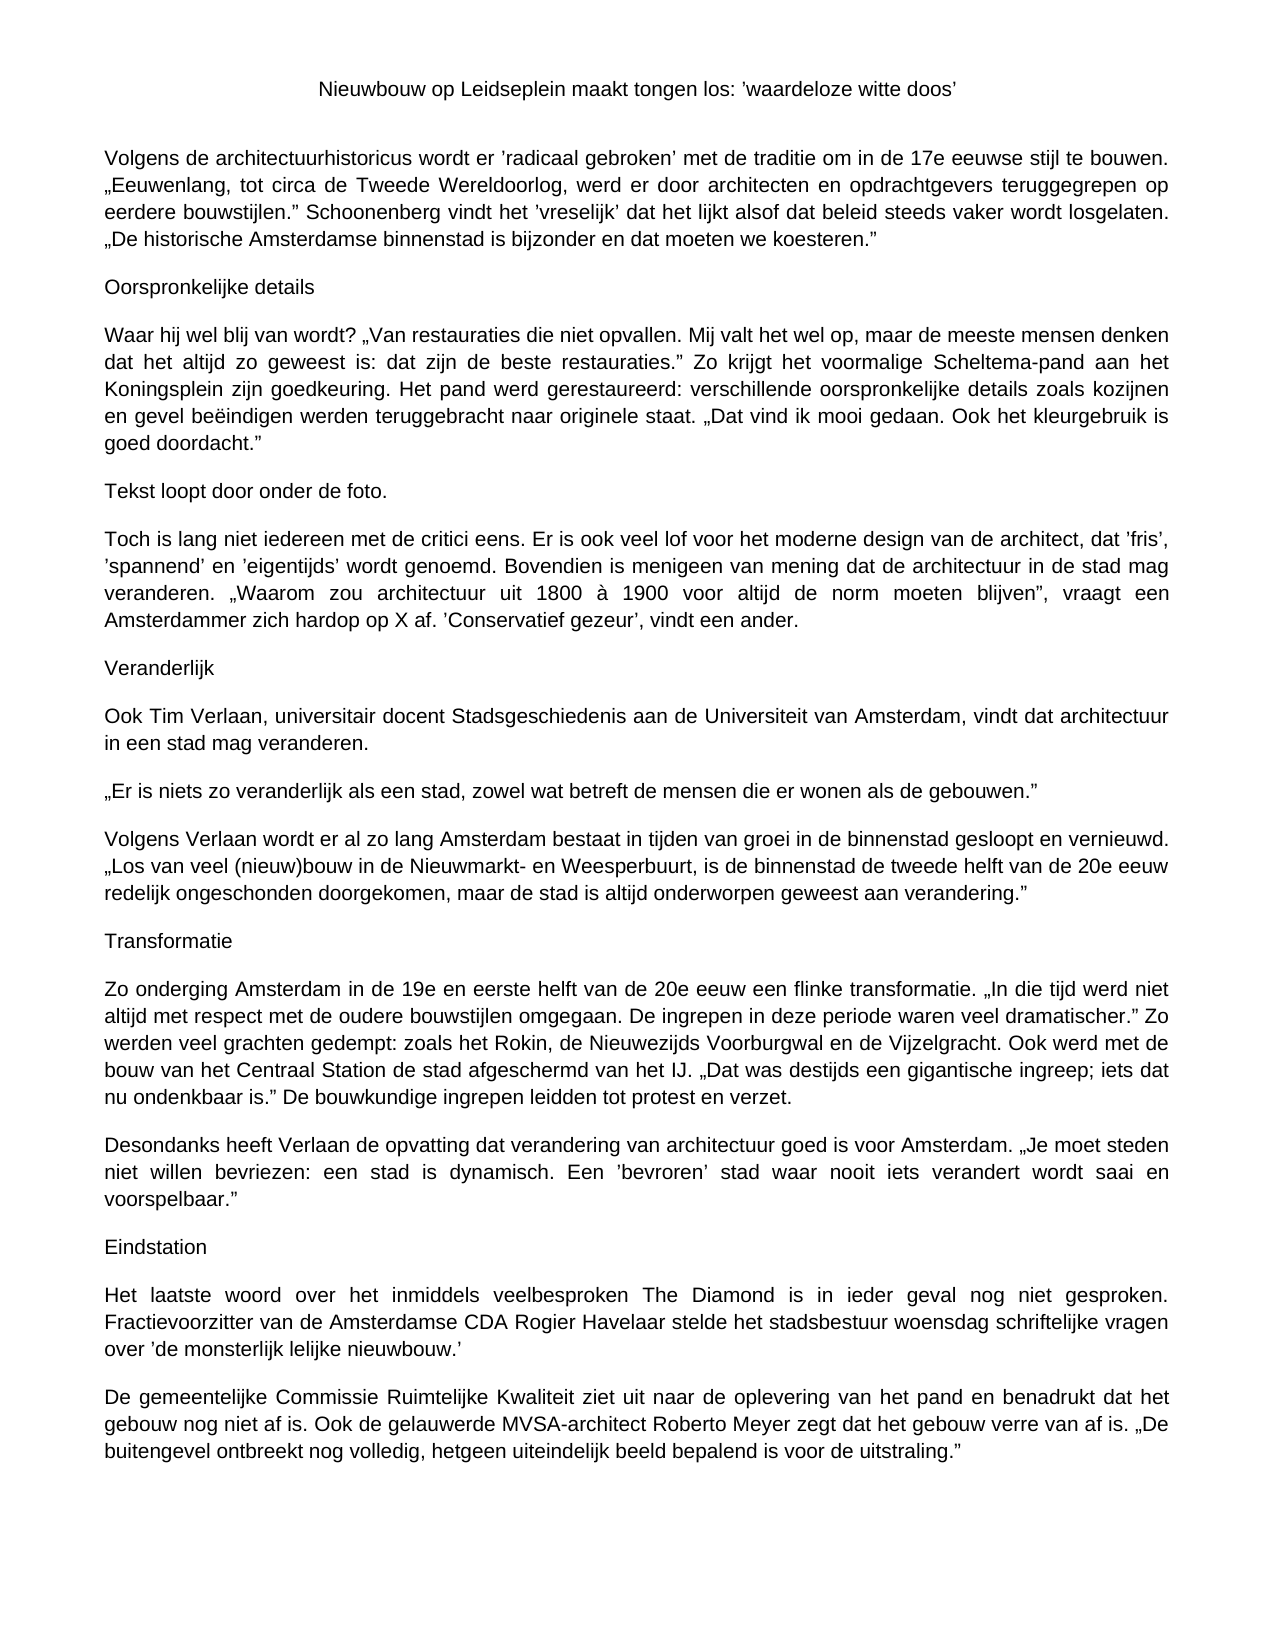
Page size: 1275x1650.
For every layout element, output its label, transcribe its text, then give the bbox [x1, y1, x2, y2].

text De gemeentelijke Commissie Ruimtelijke Kwaliteit ziet uit naar de oplevering van het pand en benadrukt dat het gebouw nog niet af is. Ook de gelauwerde MVSA-architect Roberto Meyer zegt dat het gebouw verre van af is. „De buitengevel ontbreekt nog volledig, hetgeen uiteindelijk beeld bepalend is voor de uitstraling.” [104, 1382, 1171, 1463]
text Zo onderging Amsterdam in de 19e en eerste helft van de 20e eeuw een flinke transformatie. „In die tijd werd niet altijd met respect met de oudere bouwstijlen omgegaan. De ingrepen in deze periode waren veel dramatischer.” Zo werden veel grachten gedempt: zoals het Rokin, de Nieuwezijds Voorburgwal en de Vijzelgracht. Ook werd met de bouw van het Centraal Station de stad afgeschermd van het IJ. „Dat was destijds een gigantische ingreep; iets dat nu ondenkbaar is.” De bouwkundige ingrepen leidden tot protest en verzet. [104, 973, 1171, 1109]
text Het laatste woord over het inmiddels veelbesproken The Diamond is in ieder geval nog niet gesproken. Fractievoorzitter van de Amsterdamse CDA Rogier Havelaar stelde het stadsbestuur woensdag schriftelijke vragen over ’de monsterlijk lelijke nieuwbouw.’ [104, 1280, 1171, 1361]
text Volgens de architectuurhistoricus wordt er ’radicaal gebroken’ met de traditie om in de 17e eeuwse stijl te bouwen. „Eeuwenlang, tot circa de Tweede Wereldoorlog, werd er door architecten en opdrachtgevers teruggegrepen op eerdere bouwstijlen.” Schoonenberg vindt het ’vreselijk’ dat het lijkt alsof dat beleid steeds vaker wordt losgelaten. „De historische Amsterdamse binnenstad is bijzonder en dat moeten we koesteren.” [104, 142, 1171, 251]
text Tekst loopt door onder de foto. [104, 476, 1171, 503]
text Veranderlijk [104, 653, 1171, 680]
text Volgens Verlaan wordt er al zo lang Amsterdam bestaat in tijden van groei in de binnenstad gesloopt en vernieuwd. „Los van veel (nieuw)bouw in de Nieuwmarkt- en Weesperbuurt, is de binnenstad de tweede helft van de 20e eeuw redelijk ongeschonden doorgekomen, maar de stad is altijd onderworpen geweest aan verandering.” [104, 823, 1171, 905]
text Transformatie [104, 926, 1171, 953]
text Desondanks heeft Verlaan de opvatting dat verandering van architectuur goed is voor Amsterdam. „Je moet steden niet willen bevriezen: een stad is dynamisch. Een ’bevroren’ stad waar nooit iets verandert wordt saai en voorspelbaar.” [104, 1130, 1171, 1211]
text Oorspronkelijke details [104, 271, 1171, 298]
text Toch is lang niet iedereen met de critici eens. Er is ook veel lof voor het moderne design van de architect, dat ’fris’, ’spannend’ en ’eigentijds’ wordt genoemd. Bovendien is menigeen van mening dat de architectuur in de stad mag veranderen. „Waarom zou architectuur uit 1800 à 1900 voor altijd de norm moeten blijven”, vraagt een Amsterdammer zich hardop op X af. ’Conservatief gezeur’, vindt een ander. [104, 523, 1171, 632]
text Waar hij wel blij van wordt? „Van restauraties die niet opvallen. Mij valt het wel op, maar de meeste mensen denken dat het altijd zo geweest is: dat zijn de beste restauraties.” Zo krijgt het voormalige Scheltema-pand aan het Koningsplein zijn goedkeuring. Het pand werd gerestaureerd: verschillende oorspronkelijke details zoals kozijnen en gevel beëindigen werden teruggebracht naar originele staat. „Dat vind ik mooi gedaan. Ook het kleurgebruik is goed doordacht.” [104, 319, 1171, 455]
text Ook Tim Verlaan, universitair docent Stadsgeschiedenis aan de Universiteit van Amsterdam, vindt dat architectuur in een stad mag veranderen. [104, 701, 1171, 755]
text „Er is niets zo veranderlijk als een stad, zowel wat betreft de mensen die er wonen als de gebouwen.” [104, 776, 1171, 803]
text Eindstation [104, 1232, 1171, 1259]
